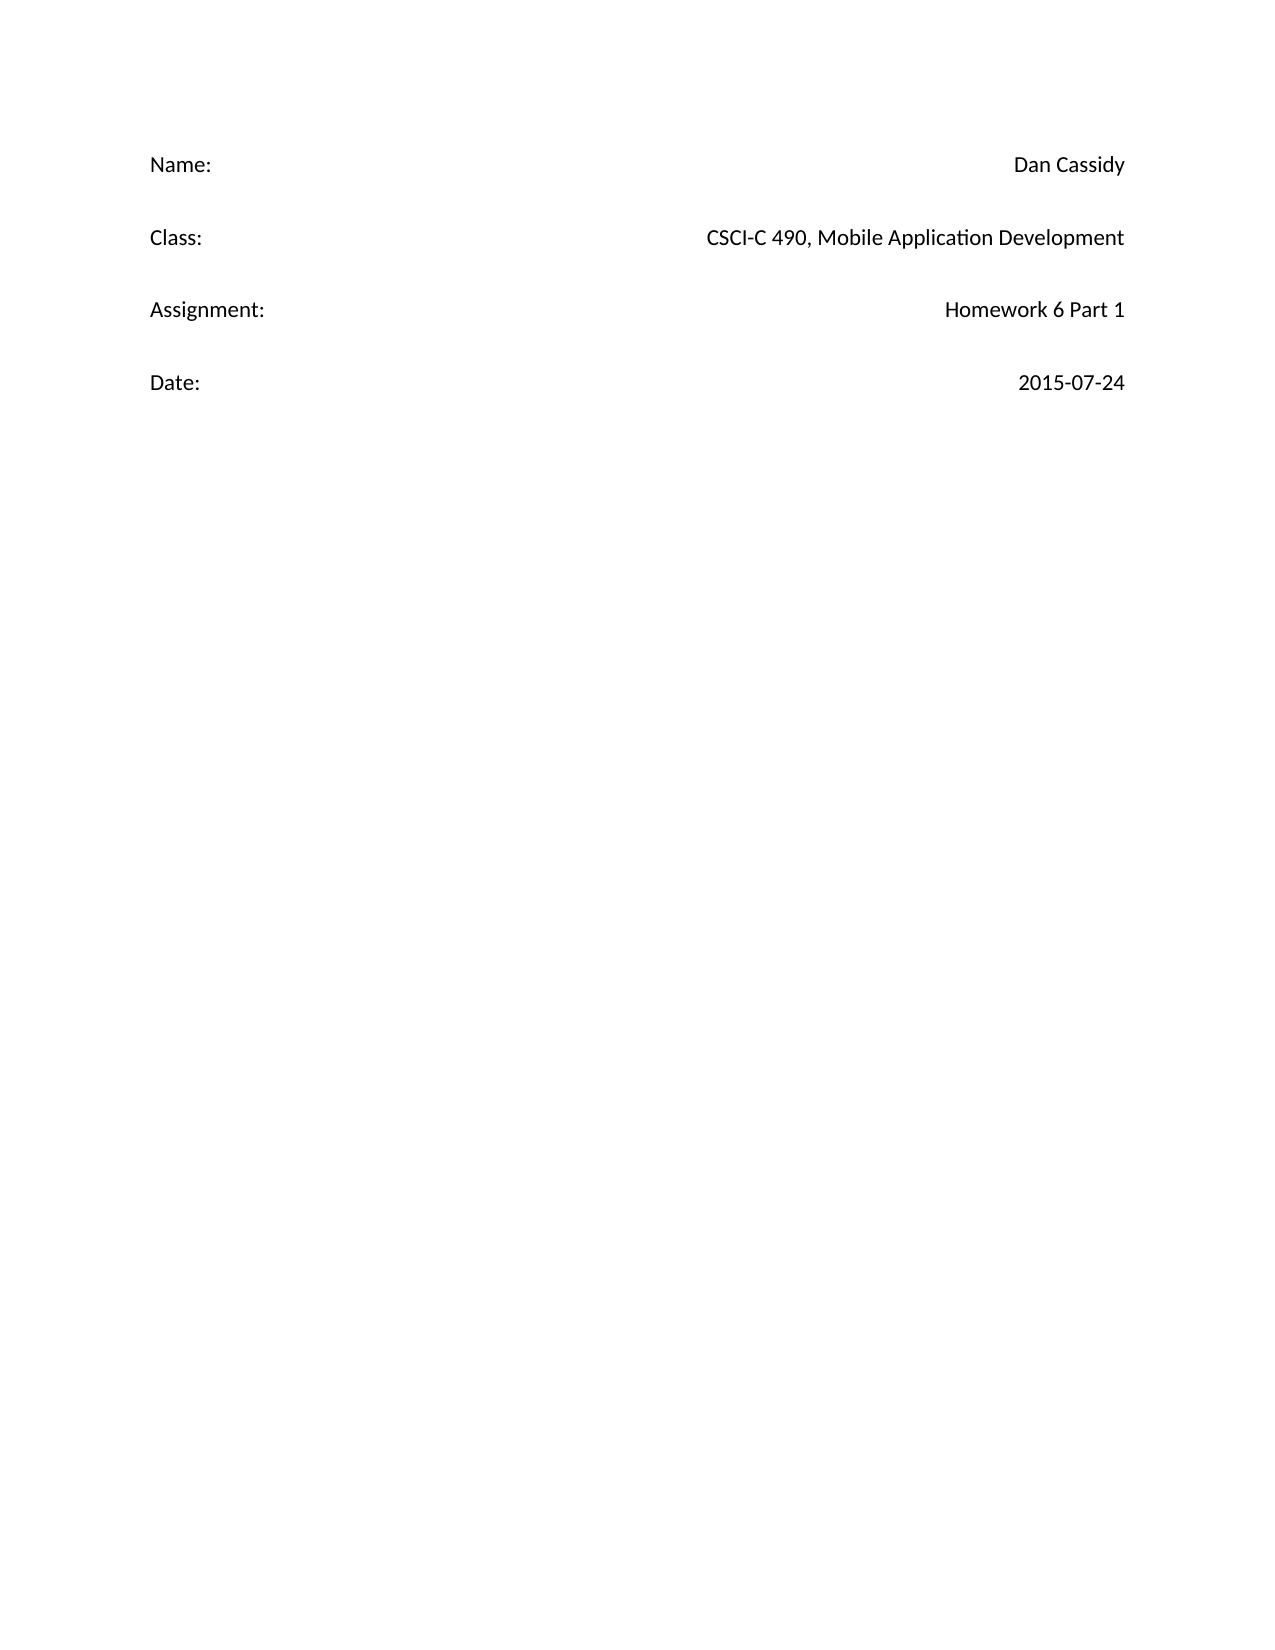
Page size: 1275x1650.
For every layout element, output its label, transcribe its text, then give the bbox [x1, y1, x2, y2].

text Assignment: Homework 6 Part 1 [150, 295, 1125, 323]
text Class: CSCI-C 490, Mobile Application Development [150, 223, 1125, 251]
text Date: 2015-07-24 [150, 368, 1125, 396]
text Name: Dan Cassidy [150, 150, 1125, 178]
